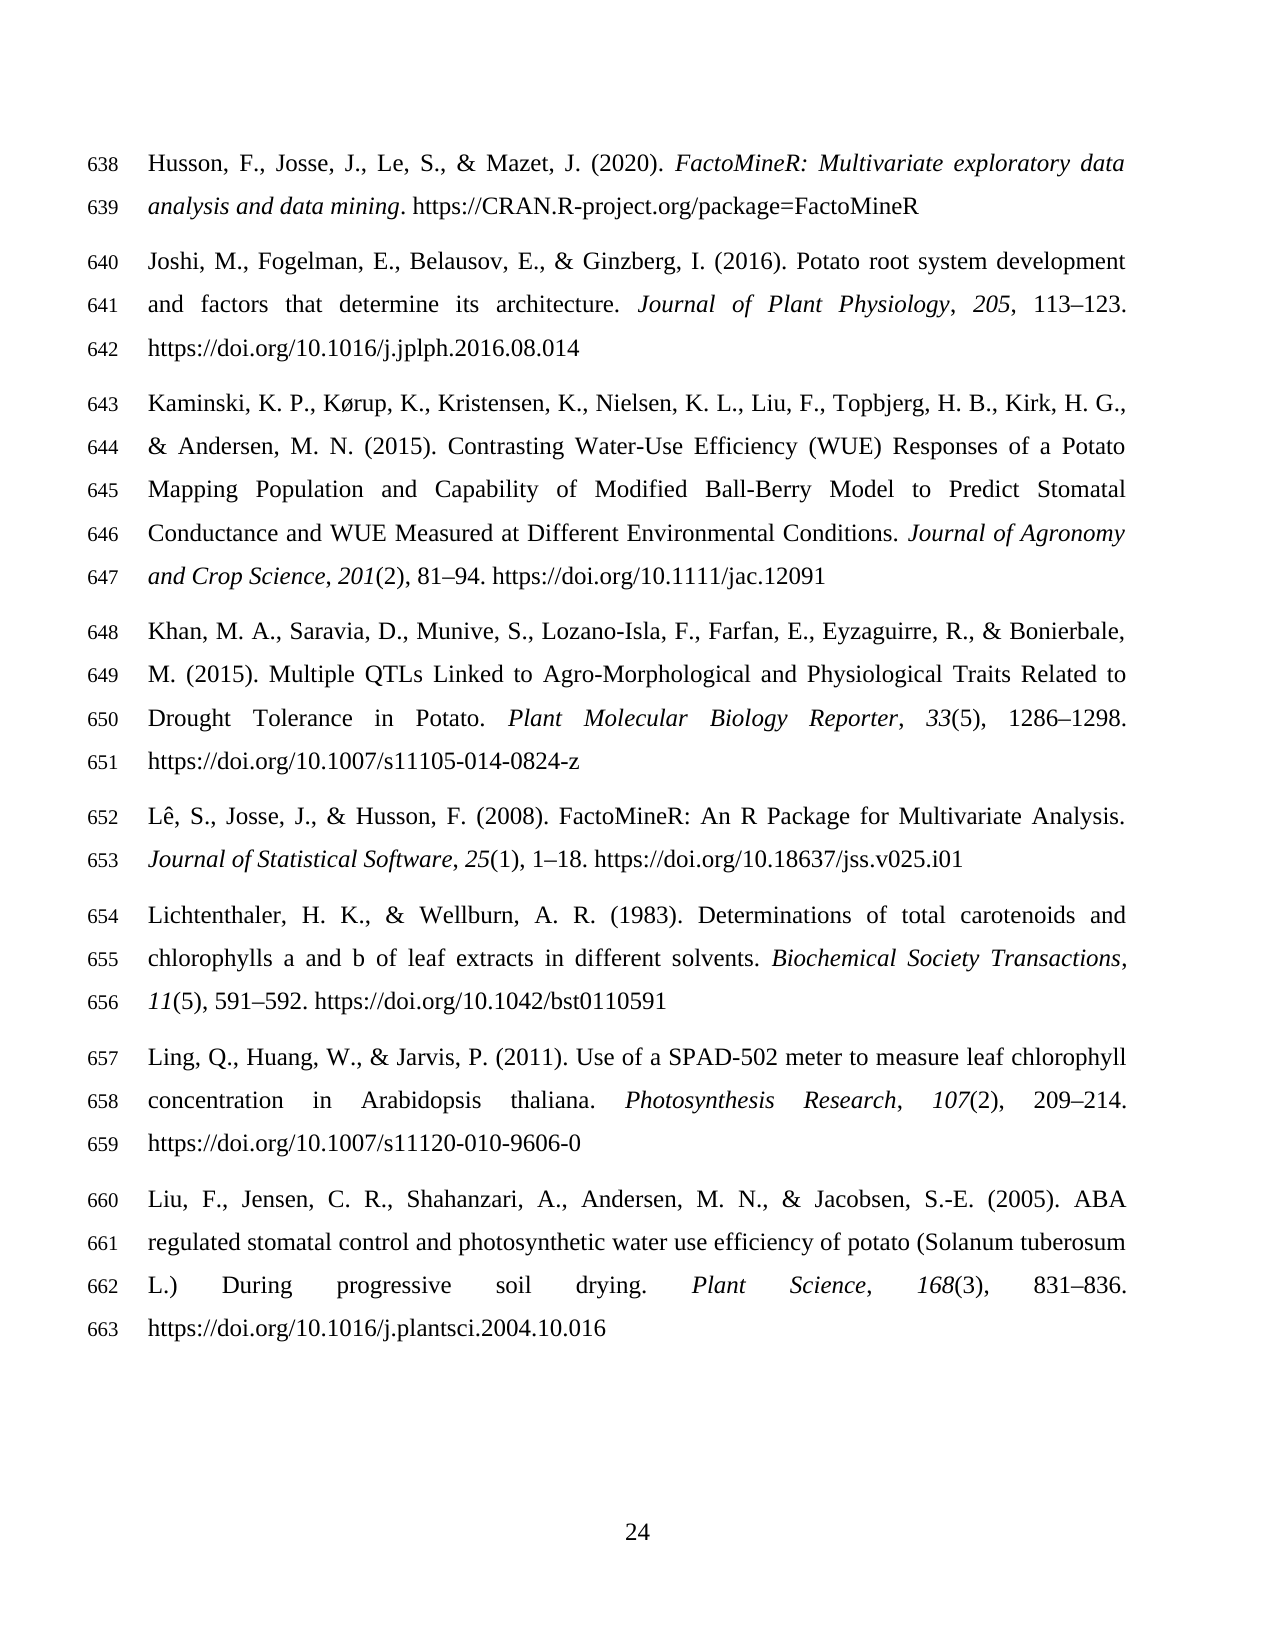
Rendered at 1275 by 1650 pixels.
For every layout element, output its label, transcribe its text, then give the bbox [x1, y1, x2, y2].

text Kaminski, K. P., Kørup, K., Kristensen, K., Nielsen, K. L., Liu, F., Topbjerg, H. B., Kirk, H. G., & Andersen, M. N. (2015). Contrasting Water-Use Efficiency (WUE) Responses of a Potato Mapping Population and Capability of Modified Ball-Berry Model to Predict Stomatal Conductance and WUE Measured at Different Environmental Conditions. Journal of Agronomy and Crop Science, 201(2), 81–94. https://doi.org/10.1111/jac.12091 [148, 388, 1127, 589]
text Lichtenthaler, H. K., & Wellburn, A. R. (1983). Determinations of total carotenoids and chlorophylls a and b of leaf extracts in different solvents. Biochemical Society Transactions, 11(5), 591–592. https://doi.org/10.1042/bst0110591 [148, 900, 1127, 1015]
text Ling, Q., Huang, W., & Jarvis, P. (2011). Use of a SPAD-502 meter to measure leaf chlorophyll concentration in Arabidopsis thaliana. Photosynthesis Research, 107(2), 209–214. https://doi.org/10.1007/s11120-010-9606-0 [148, 1042, 1127, 1157]
text Lê, S., Josse, J., & Husson, F. (2008). FactoMineR: An R Package for Multivariate Analysis. Journal of Statistical Software, 25(1), 1–18. https://doi.org/10.18637/jss.v025.i01 [148, 801, 1127, 873]
text Liu, F., Jensen, C. R., Shahanzari, A., Andersen, M. N., & Jacobsen, S.-E. (2005). ABA regulated stomatal control and photosynthetic water use efficiency of potato (Solanum tuberosum L.) During progressive soil drying. Plant Science, 168(3), 831–836. https://doi.org/10.1016/j.plantsci.2004.10.016 [148, 1184, 1127, 1342]
text Joshi, M., Fogelman, E., Belausov, E., & Ginzberg, I. (2016). Potato root system development and factors that determine its architecture. Journal of Plant Physiology, 205, 113–123. https://doi.org/10.1016/j.jplph.2016.08.014 [148, 246, 1127, 361]
text Husson, F., Josse, J., Le, S., & Mazet, J. (2020). FactoMineR: Multivariate exploratory data analysis and data mining. https://CRAN.R-project.org/package=FactoMineR [148, 148, 1127, 219]
text Khan, M. A., Saravia, D., Munive, S., Lozano-Isla, F., Farfan, E., Eyzaguirre, R., & Bonierbale, M. (2015). Multiple QTLs Linked to Agro-Morphological and Physiological Traits Related to Drought Tolerance in Potato. Plant Molecular Biology Reporter, 33(5), 1286–1298. https://doi.org/10.1007/s11105-014-0824-z [148, 616, 1127, 774]
